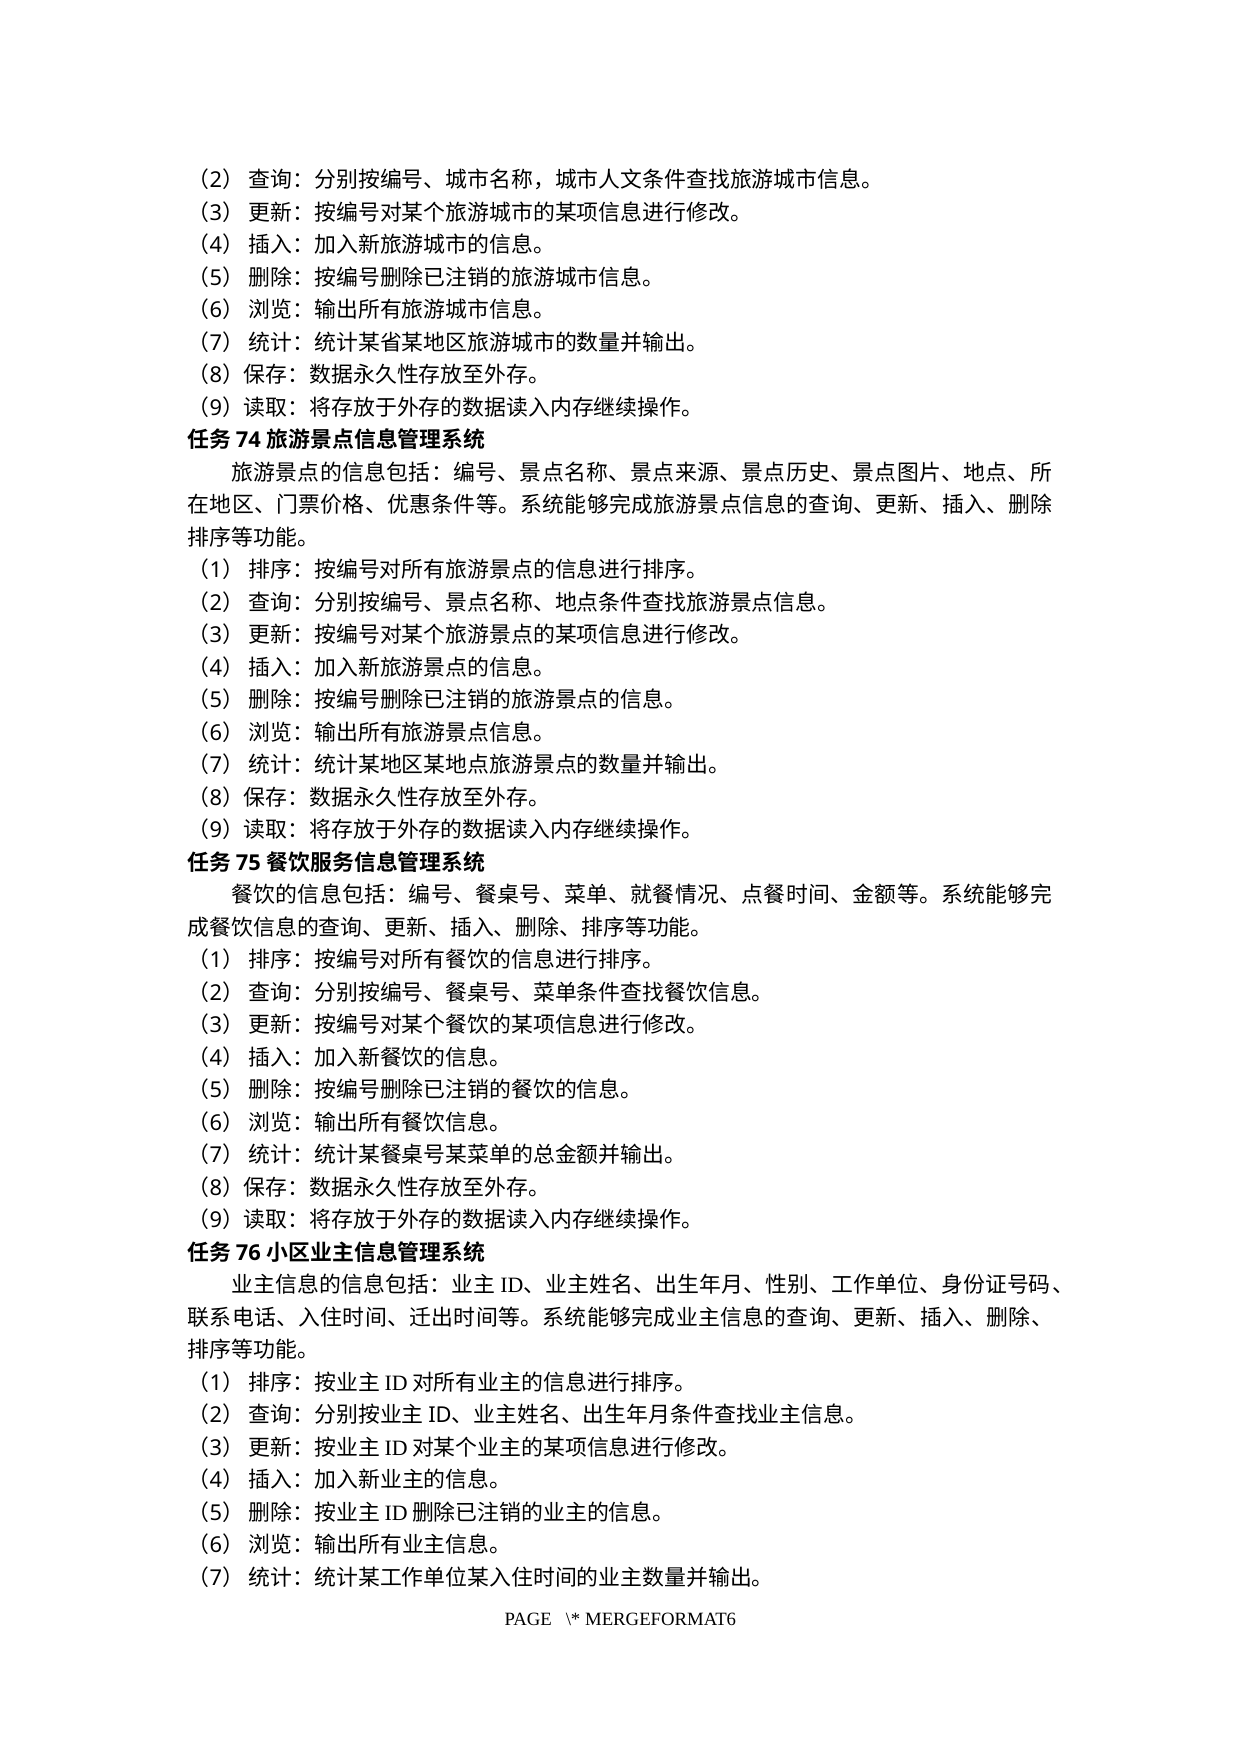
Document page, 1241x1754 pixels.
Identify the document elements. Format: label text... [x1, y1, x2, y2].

text （7） 统计：统计某省某地区旅游城市的数量并输出。 [187, 324, 1053, 357]
text （8）保存：数据永久性存放至外存。 [187, 1169, 1053, 1202]
text （6） 浏览：输出所有餐饮信息。 [187, 1104, 1053, 1137]
subtitle 任务75 餐饮服务信息管理系统 [187, 844, 1053, 877]
text （7） 统计：统计某工作单位某入住时间的业主数量并输出。 [187, 1559, 1053, 1592]
text （9）读取：将存放于外存的数据读入内存继续操作。 [187, 1202, 1053, 1234]
text （4） 插入：加入新餐饮的信息。 [187, 1039, 1053, 1072]
text （6） 浏览：输出所有业主信息。 [187, 1527, 1053, 1559]
text （5） 删除：按业主ID删除已注销的业主的信息。 [187, 1494, 1053, 1527]
text （7） 统计：统计某地区某地点旅游景点的数量并输出。 [187, 747, 1053, 779]
text （2） 查询：分别按编号、餐桌号、菜单条件查找餐饮信息。 [187, 974, 1053, 1007]
text （6） 浏览：输出所有旅游景点信息。 [187, 714, 1053, 747]
text （1） 排序：按编号对所有餐饮的信息进行排序。 [187, 942, 1053, 974]
text （8）保存：数据永久性存放至外存。 [187, 779, 1053, 812]
text （2） 查询：分别按编号、城市名称，城市人文条件查找旅游城市信息。 [187, 162, 1053, 194]
text 旅游景点的信息包括：编号、景点名称、景点来源、景点历史、景点图片、地点、所在地区、门票价格、优惠条件等。系统能够完成旅游景点信息的查询、更新、插入、删除、排序等功能。 [187, 454, 1053, 552]
text 餐饮的信息包括：编号、餐桌号、菜单、就餐情况、点餐时间、金额等。系统能够完成餐饮信息的查询、更新、插入、删除、排序等功能。 [187, 877, 1053, 942]
text （9）读取：将存放于外存的数据读入内存继续操作。 [187, 812, 1053, 844]
text （2） 查询：分别按业主ID、业主姓名、出生年月条件查找业主信息。 [187, 1397, 1053, 1429]
text （6） 浏览：输出所有旅游城市信息。 [187, 292, 1053, 324]
text （1） 排序：按业主ID对所有业主的信息进行排序。 [187, 1364, 1053, 1397]
text （3） 更新：按编号对某个餐饮的某项信息进行修改。 [187, 1007, 1053, 1039]
text （4） 插入：加入新旅游城市的信息。 [187, 227, 1053, 259]
text （2） 查询：分别按编号、景点名称、地点条件查找旅游景点信息。 [187, 584, 1053, 617]
text （8）保存：数据永久性存放至外存。 [187, 357, 1053, 389]
text （3） 更新：按业主ID对某个业主的某项信息进行修改。 [187, 1429, 1053, 1462]
text （9）读取：将存放于外存的数据读入内存继续操作。 [187, 389, 1053, 422]
text （1） 排序：按编号对所有旅游景点的信息进行排序。 [187, 552, 1053, 584]
text （5） 删除：按编号删除已注销的旅游城市信息。 [187, 259, 1053, 292]
text （3） 更新：按编号对某个旅游景点的某项信息进行修改。 [187, 617, 1053, 649]
text （4） 插入：加入新业主的信息。 [187, 1462, 1053, 1494]
text （5） 删除：按编号删除已注销的餐饮的信息。 [187, 1072, 1053, 1104]
subtitle 任务76 小区业主信息管理系统 [187, 1234, 1053, 1267]
text （3） 更新：按编号对某个旅游城市的某项信息进行修改。 [187, 194, 1053, 227]
subtitle 任务74 旅游景点信息管理系统 [187, 422, 1053, 454]
text 业主信息的信息包括：业主ID、业主姓名、出生年月、性别、工作单位、身份证号码、联系电话、入住时间、迁出时间等。系统能够完成业主信息的查询、更新、插入、删除、排序等功能。 [187, 1267, 1053, 1364]
text （4） 插入：加入新旅游景点的信息。 [187, 649, 1053, 682]
text （7） 统计：统计某餐桌号某菜单的总金额并输出。 [187, 1137, 1053, 1169]
text （5） 删除：按编号删除已注销的旅游景点的信息。 [187, 682, 1053, 714]
